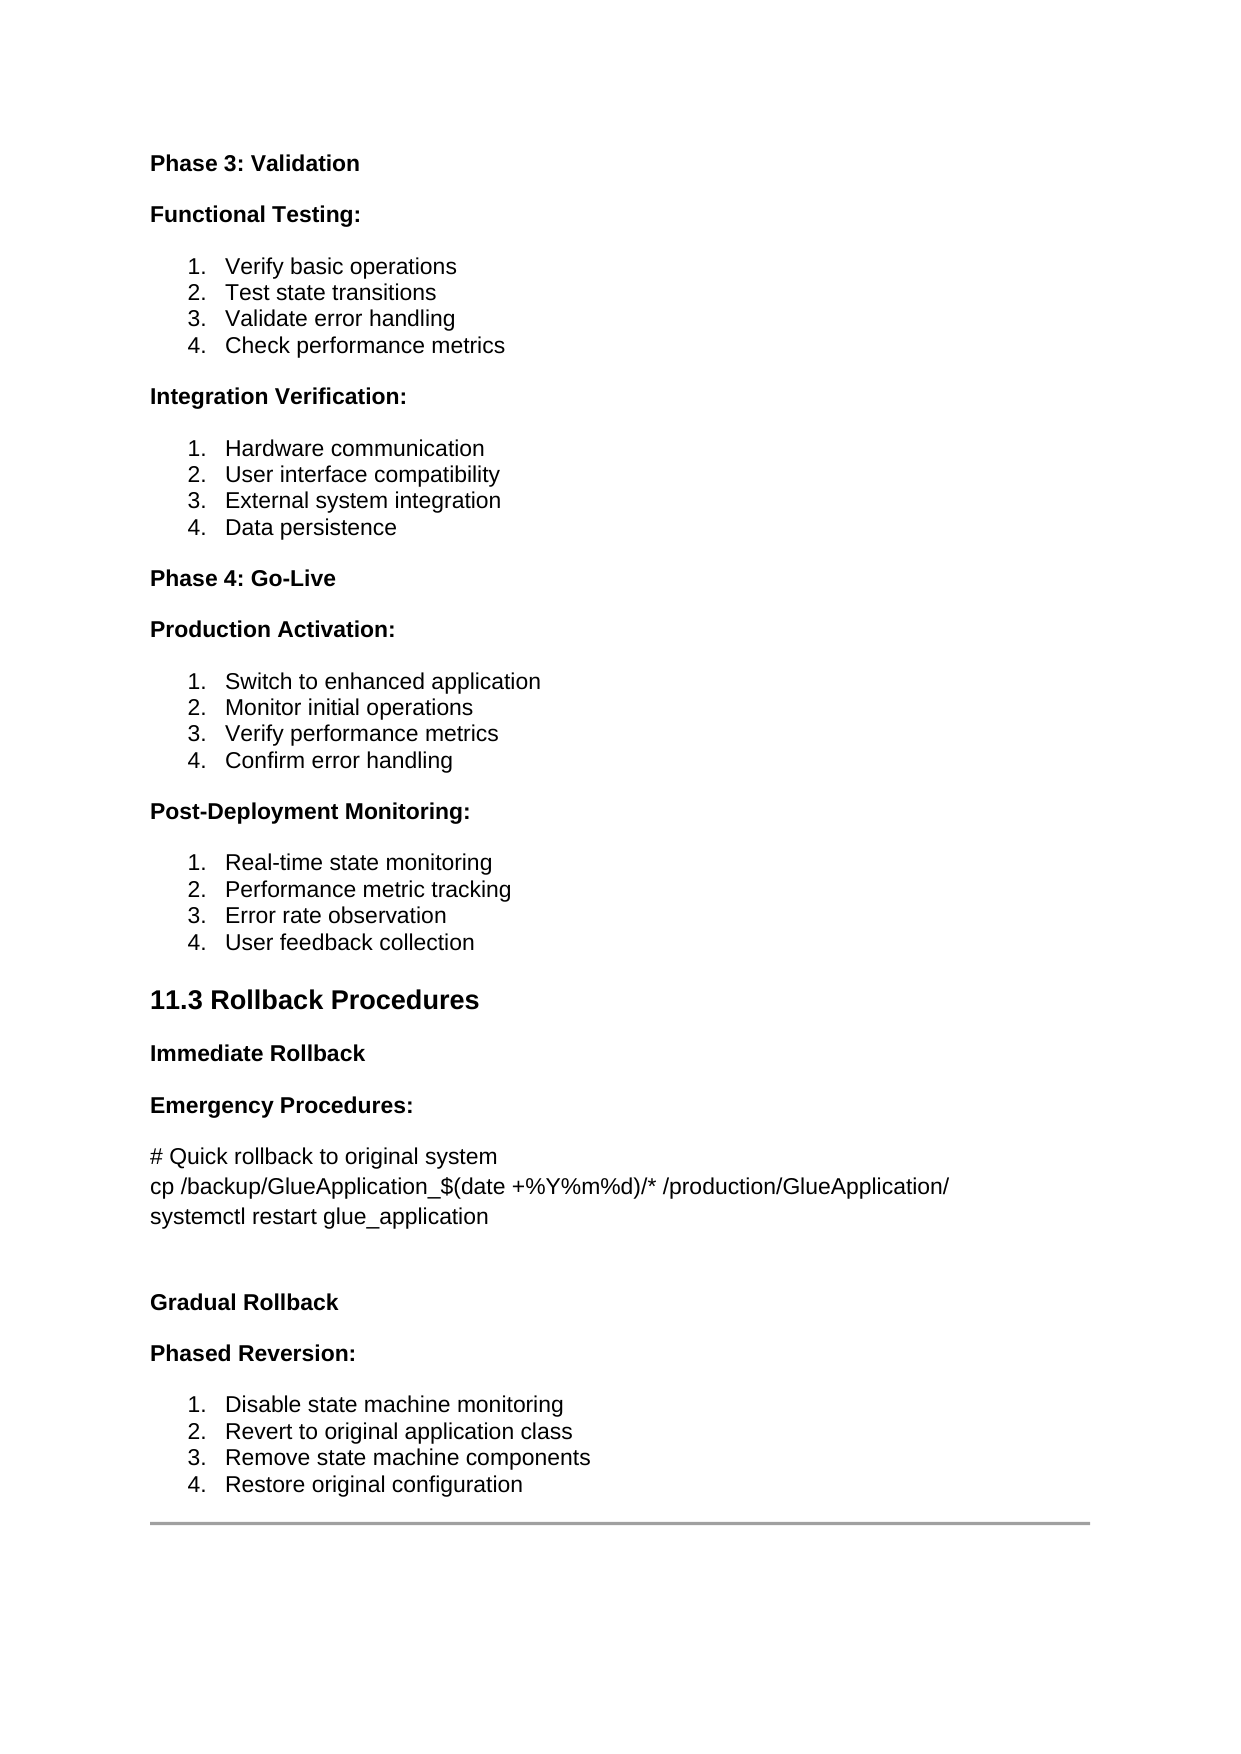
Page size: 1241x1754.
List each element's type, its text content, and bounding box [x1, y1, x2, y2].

list User feedback collection [187, 928, 1090, 955]
text Functional Testing: [150, 201, 1090, 228]
list Data persistence [187, 513, 1090, 540]
list Remove state machine components [187, 1444, 1090, 1471]
subtitle Gradual Rollback [150, 1289, 1090, 1315]
list Disable state machine monitoring [187, 1391, 1090, 1418]
text systemctl restart glue_application [150, 1203, 1090, 1230]
list Verify performance metrics [187, 720, 1090, 747]
text Post-Deployment Monitoring: [150, 798, 1090, 824]
list Real-time state monitoring [187, 849, 1090, 876]
list Switch to enhanced application [187, 668, 1090, 694]
list Confirm error handling [187, 747, 1090, 773]
subtitle 11.3 Rollback Procedures [150, 984, 1090, 1015]
list Error rate observation [187, 902, 1090, 928]
text Phased Reversion: [150, 1340, 1090, 1366]
list Restore original configuration [187, 1471, 1090, 1497]
list Monitor initial operations [187, 694, 1090, 720]
text Integration Verification: [150, 383, 1090, 409]
text # Quick rollback to original system [150, 1143, 1090, 1169]
subtitle Phase 4: Go-Live [150, 565, 1090, 591]
text Emergency Procedures: [150, 1092, 1090, 1118]
text cp /backup/GlueApplication_$(date +%Y%m%d)/* /production/GlueApplication/ [150, 1173, 1090, 1199]
list Validate error handling [187, 305, 1090, 332]
list Test state transitions [187, 279, 1090, 305]
list User interface compatibility [187, 461, 1090, 487]
list Verify basic operations [187, 253, 1090, 279]
list Performance metric tracking [187, 876, 1090, 902]
subtitle Immediate Rollback [150, 1040, 1090, 1067]
subtitle Phase 3: Validation [150, 150, 1090, 176]
text Production Activation: [150, 616, 1090, 643]
list Revert to original application class [187, 1418, 1090, 1444]
list Hardware communication [187, 434, 1090, 461]
list External system integration [187, 487, 1090, 513]
list Check performance metrics [187, 332, 1090, 358]
